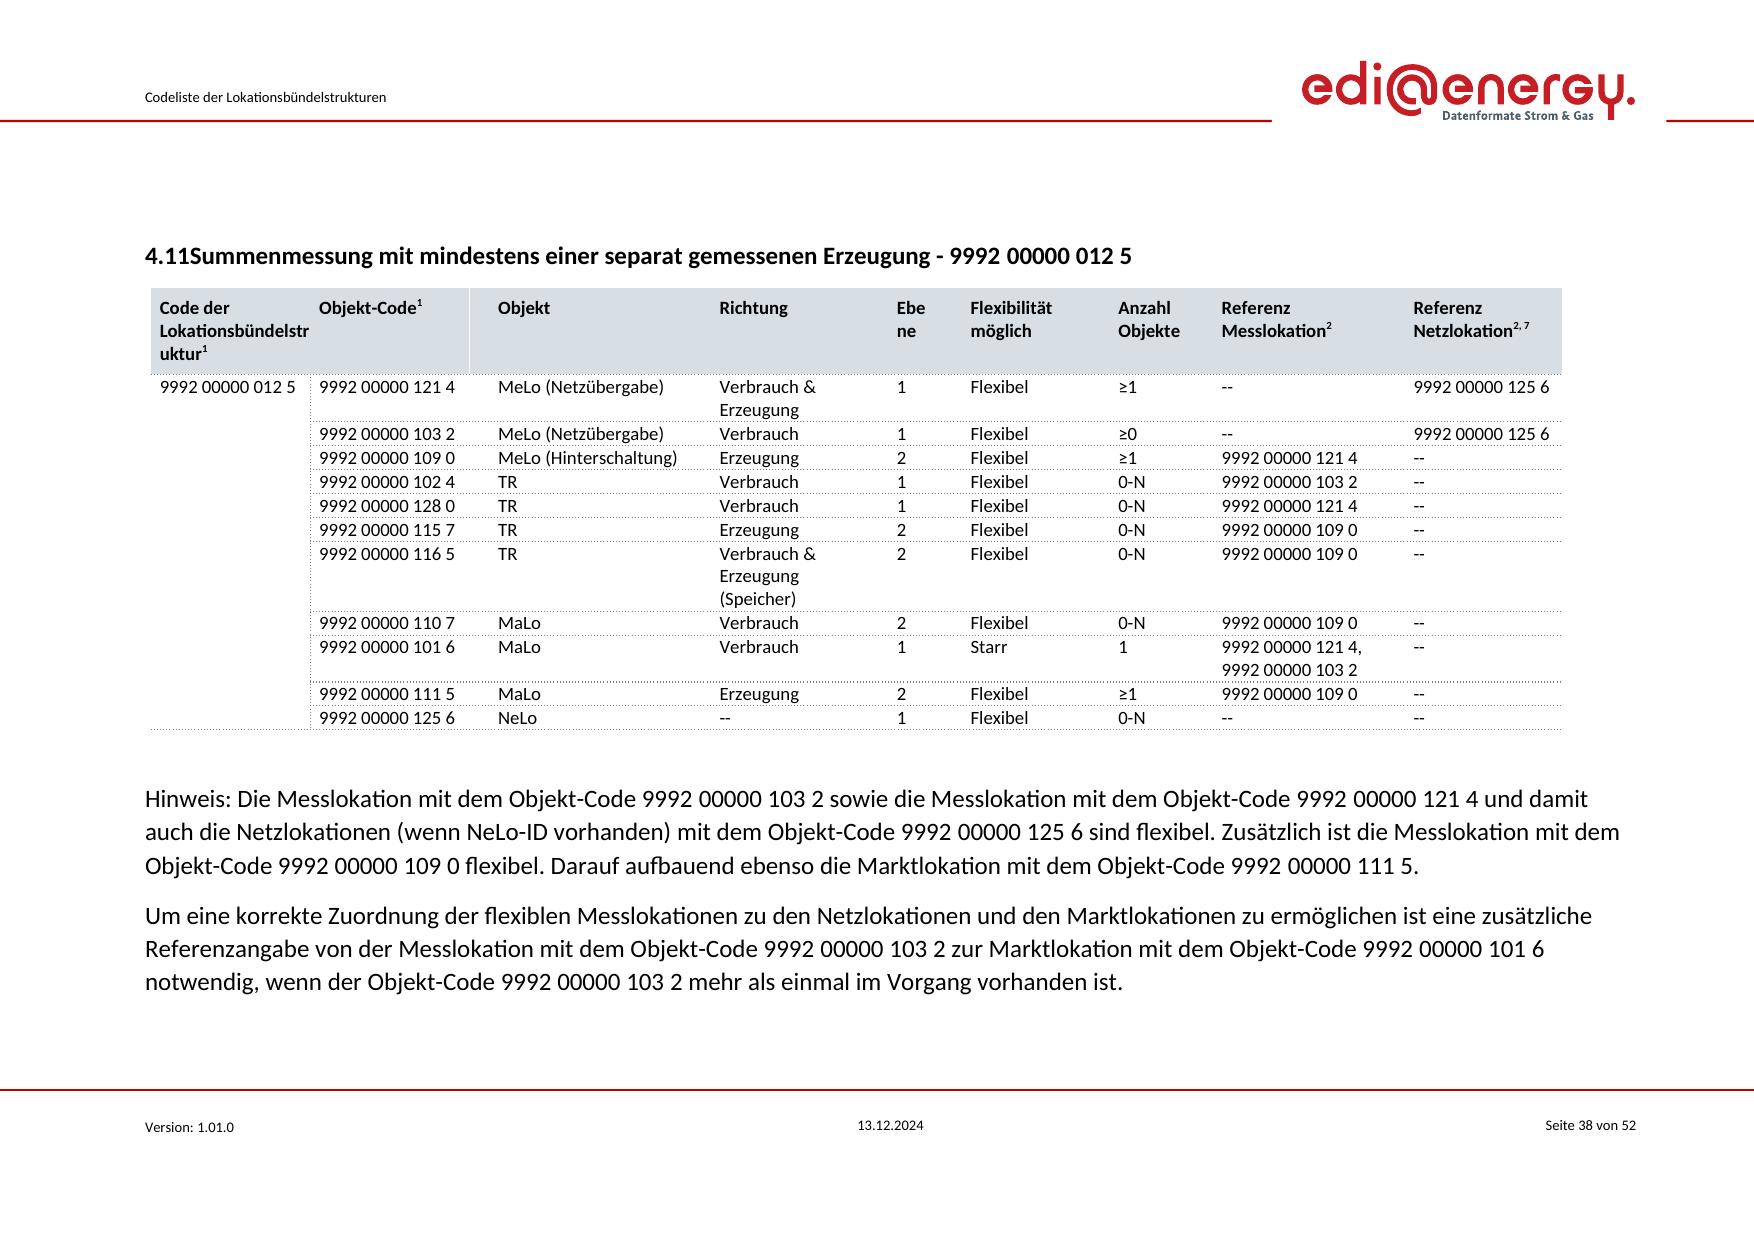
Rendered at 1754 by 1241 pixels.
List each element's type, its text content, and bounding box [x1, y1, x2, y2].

table_cell 9992 00000 109 0 [1193, 517, 1385, 541]
table_cell 1 [868, 421, 942, 445]
table_cell Verbrauch [691, 635, 868, 681]
table_cell 0-N [1090, 611, 1193, 634]
table_cell 9992 00000 125 6 [1385, 374, 1562, 421]
table_cell 9992 00000 101 6 [310, 635, 469, 681]
table_cell 9992 00000 125 6 [1385, 421, 1562, 445]
table_cell -- [691, 705, 868, 729]
table_cell -- [1193, 374, 1385, 421]
table_cell Erzeugung [691, 517, 868, 541]
table_cell MaLo [470, 681, 691, 705]
table_cell -- [1385, 705, 1562, 729]
table_header Anzahl Objekte [1090, 288, 1193, 374]
table_header Flexibilität möglich [942, 288, 1090, 374]
table_cell Verbrauch & Erzeugung [691, 374, 868, 421]
table_cell 9992 00000 109 0 [310, 445, 469, 469]
table_cell Flexibel [942, 445, 1090, 469]
text Hinweis: Die Messlokation mit dem Objekt-Code 9992 00000 103 2 sowie die Messlokation mit dem Objekt-Code 9992 00000 121 4 und damit auch die Netzlokationen (wenn NeLo-ID vorhanden) mit dem Objekt-Code 9992 00000 125 6 sind flexibel. Zusätzlich ist die Messlokation mit dem Objekt-Code 9992 00000 109 0 flexibel. Darauf aufbauend ebenso die Marktlokation mit dem Objekt-Code 9992 00000 111 5. [145, 780, 1636, 880]
table_cell Flexibel [942, 541, 1090, 611]
table_cell Flexibel [942, 705, 1090, 729]
table_header Referenz Netzlokation2, 7 [1385, 288, 1562, 374]
table_cell Verbrauch [691, 493, 868, 517]
table_cell Flexibel [942, 421, 1090, 445]
table_cell Verbrauch [691, 421, 868, 445]
table_cell 0-N [1090, 705, 1193, 729]
table_cell -- [1385, 635, 1562, 681]
table_cell 9992 00000 110 7 [310, 611, 469, 634]
table_cell Verbrauch [691, 611, 868, 634]
table_cell Flexibel [942, 517, 1090, 541]
table_header Objekt-Code1 [310, 288, 469, 374]
table_cell 9992 00000 121 4 [1193, 493, 1385, 517]
table_header Richtung [691, 288, 868, 374]
table_cell 2 [868, 611, 942, 634]
table_cell Flexibel [942, 469, 1090, 493]
table_cell Verbrauch & Erzeugung (Speicher) [691, 541, 868, 611]
table_cell 9992 00000 109 0 [1193, 681, 1385, 705]
table_cell 2 [868, 445, 942, 469]
table_cell ≥1 [1090, 445, 1193, 469]
table_cell -- [1193, 421, 1385, 445]
table_cell 9992 00000 109 0 [1193, 541, 1385, 611]
table_cell -- [1385, 541, 1562, 611]
table_cell TR [470, 493, 691, 517]
table_cell 9992 00000 111 5 [310, 681, 469, 705]
table_cell MaLo [470, 635, 691, 681]
table_cell 9992 00000 103 2 [310, 421, 469, 445]
table_cell 9992 00000 115 7 [310, 517, 469, 541]
table_cell Erzeugung [691, 445, 868, 469]
table_cell MeLo (Hinterschaltung) [470, 445, 691, 469]
table_cell 9992 00000 102 4 [310, 469, 469, 493]
table_cell NeLo [470, 705, 691, 729]
table_cell -- [1385, 611, 1562, 634]
table_cell TR [470, 469, 691, 493]
table_cell 1 [868, 635, 942, 681]
table_cell -- [1385, 493, 1562, 517]
table_cell ≥1 [1090, 374, 1193, 421]
table_cell -- [1385, 469, 1562, 493]
table_cell Flexibel [942, 493, 1090, 517]
table_cell Verbrauch [691, 469, 868, 493]
table_cell Flexibel [942, 611, 1090, 634]
table_cell Erzeugung [691, 681, 868, 705]
table_cell 1 [1090, 635, 1193, 681]
table_cell 9992 00000 103 2 [1193, 469, 1385, 493]
table_cell 1 [868, 705, 942, 729]
subtitle Summenmessung mit mindestens einer separat gemessenen Erzeugung - 9992 00000 012 5 [145, 238, 1636, 271]
table_cell 1 [868, 493, 942, 517]
table_cell 9992 00000 116 5 [310, 541, 469, 611]
table_cell MeLo (Netzübergabe) [470, 421, 691, 445]
table_cell TR [470, 541, 691, 611]
table_cell 9992 00000 128 0 [310, 493, 469, 517]
table_cell 1 [868, 374, 942, 421]
table_cell 2 [868, 681, 942, 705]
table_cell -- [1385, 517, 1562, 541]
table_cell 0-N [1090, 469, 1193, 493]
table_cell Starr [942, 635, 1090, 681]
table_cell ≥0 [1090, 421, 1193, 445]
table_cell ≥1 [1090, 681, 1193, 705]
table_cell 0-N [1090, 541, 1193, 611]
table_cell -- [1193, 705, 1385, 729]
table_cell 2 [868, 541, 942, 611]
table_cell 9992 00000 121 4 [1193, 445, 1385, 469]
table_header Objekt [470, 288, 691, 374]
table_cell -- [1385, 445, 1562, 469]
table_cell 9992 00000 012 5 [151, 374, 310, 729]
table_cell Flexibel [942, 681, 1090, 705]
table_cell Flexibel [942, 374, 1090, 421]
table_cell 9992 00000 125 6 [310, 705, 469, 729]
table_cell 2 [868, 517, 942, 541]
table_cell 0-N [1090, 517, 1193, 541]
text Um eine korrekte Zuordnung der flexiblen Messlokationen zu den Netzlokationen und den Marktlokationen zu ermöglichen ist eine zusätzliche Referenzangabe von der Messlokation mit dem Objekt-Code 9992 00000 103 2 zur Marktlokation mit dem Objekt-Code 9992 00000 101 6 notwendig, wenn der Objekt-Code 9992 00000 103 2 mehr als einmal im Vorgang vorhanden ist. [145, 897, 1636, 997]
table_header Referenz Messlokation2 [1193, 288, 1385, 374]
table_cell MeLo (Netzübergabe) [470, 374, 691, 421]
table_cell 9992 00000 109 0 [1193, 611, 1385, 634]
table_cell 9992 00000 121 4 [310, 374, 469, 421]
table_cell MaLo [470, 611, 691, 634]
table_cell 0-N [1090, 493, 1193, 517]
table_cell -- [1385, 681, 1562, 705]
table_cell TR [470, 517, 691, 541]
table_header Code der Lokationsbündelstruktur1 [151, 288, 310, 374]
table_cell 9992 00000 121 4, 9992 00000 103 2 [1193, 635, 1385, 681]
table_cell 1 [868, 469, 942, 493]
table_header Ebene [868, 288, 942, 374]
